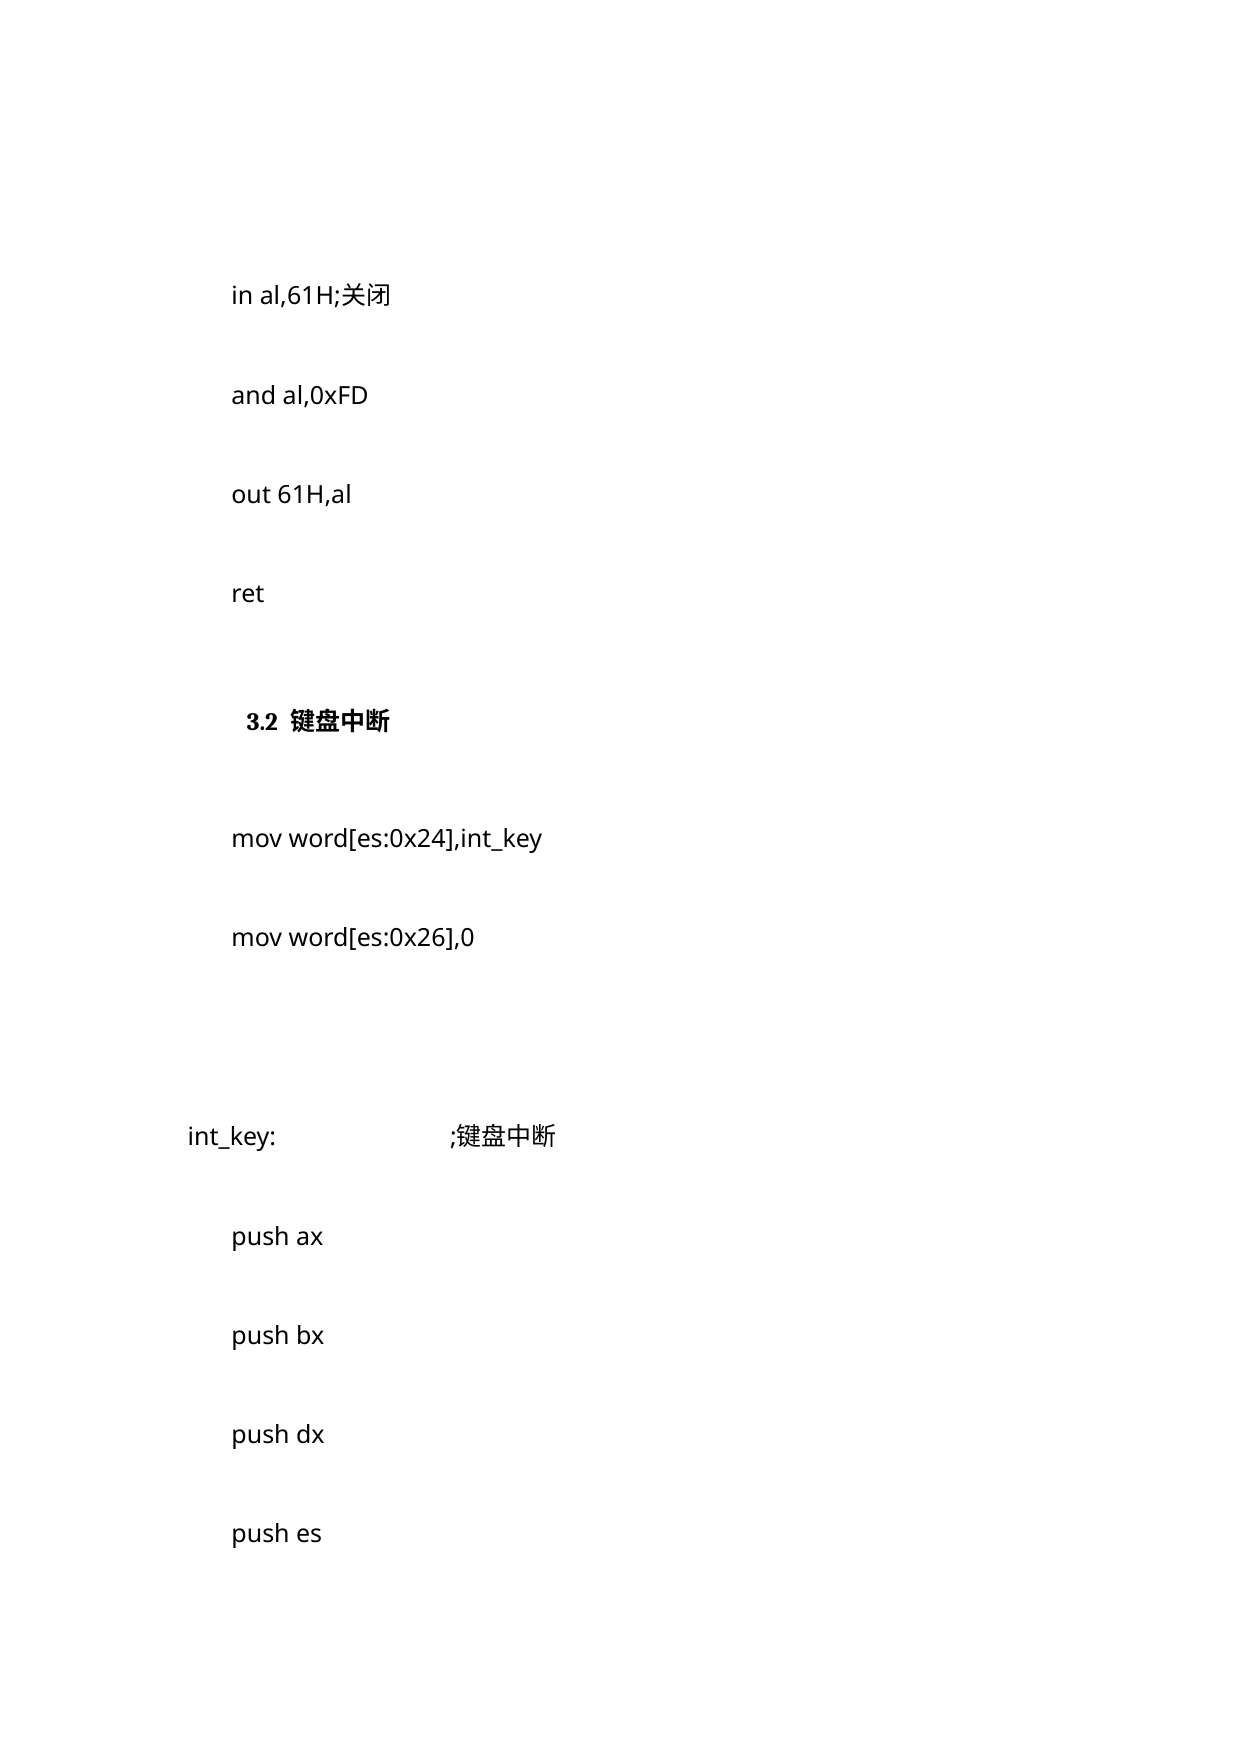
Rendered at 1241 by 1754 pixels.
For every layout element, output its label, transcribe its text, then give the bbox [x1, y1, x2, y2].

text push bx [187, 1303, 1053, 1368]
text and al,0xFD [187, 362, 1053, 427]
subtitle 键盘中断 [247, 687, 1053, 752]
text in al,61H;关闭 [187, 261, 1053, 326]
text mov word[es:0x26],0 [187, 904, 1053, 969]
text push ax [187, 1203, 1053, 1268]
text push es [187, 1501, 1053, 1566]
text out 61H,al [187, 461, 1053, 526]
text mov word[es:0x24],int_key [187, 805, 1053, 870]
text push dx [187, 1402, 1053, 1467]
text int_key: ;键盘中断 [187, 1102, 1053, 1167]
text ret [187, 560, 1053, 625]
